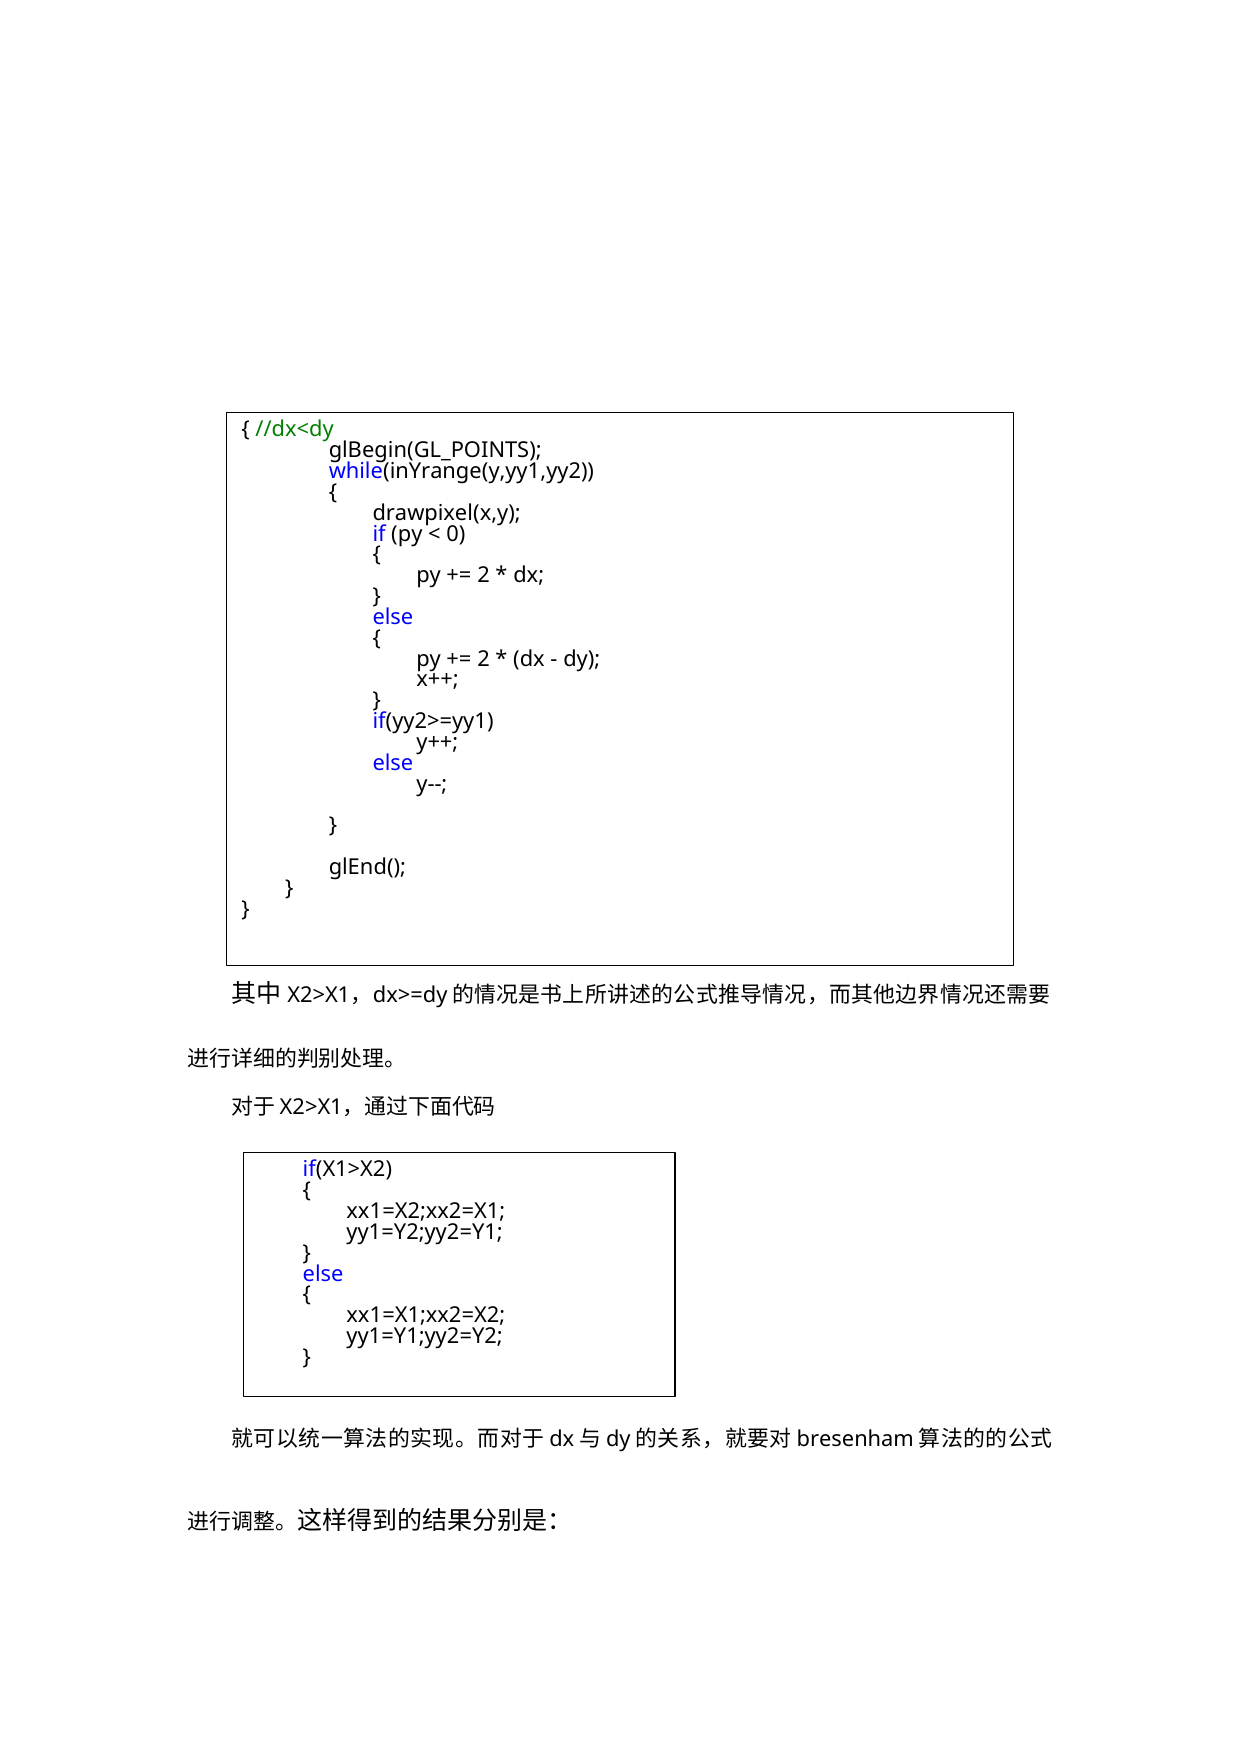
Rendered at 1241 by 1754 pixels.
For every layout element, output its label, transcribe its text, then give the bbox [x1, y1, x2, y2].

text 就可以统一算法的实现。而对于dx与dy的关系，就要对bresenham算法的的公式进行调整。这样得到的结果分别是： [187, 1421, 1053, 1551]
text 对于X2>X1，通过下面代码 [187, 1088, 1053, 1121]
text 其中X2>X1，dx>=dy的情况是书上所讲述的公式推导情况，而其他边界情况还需要进行详细的判别处理。 [187, 959, 1053, 1073]
